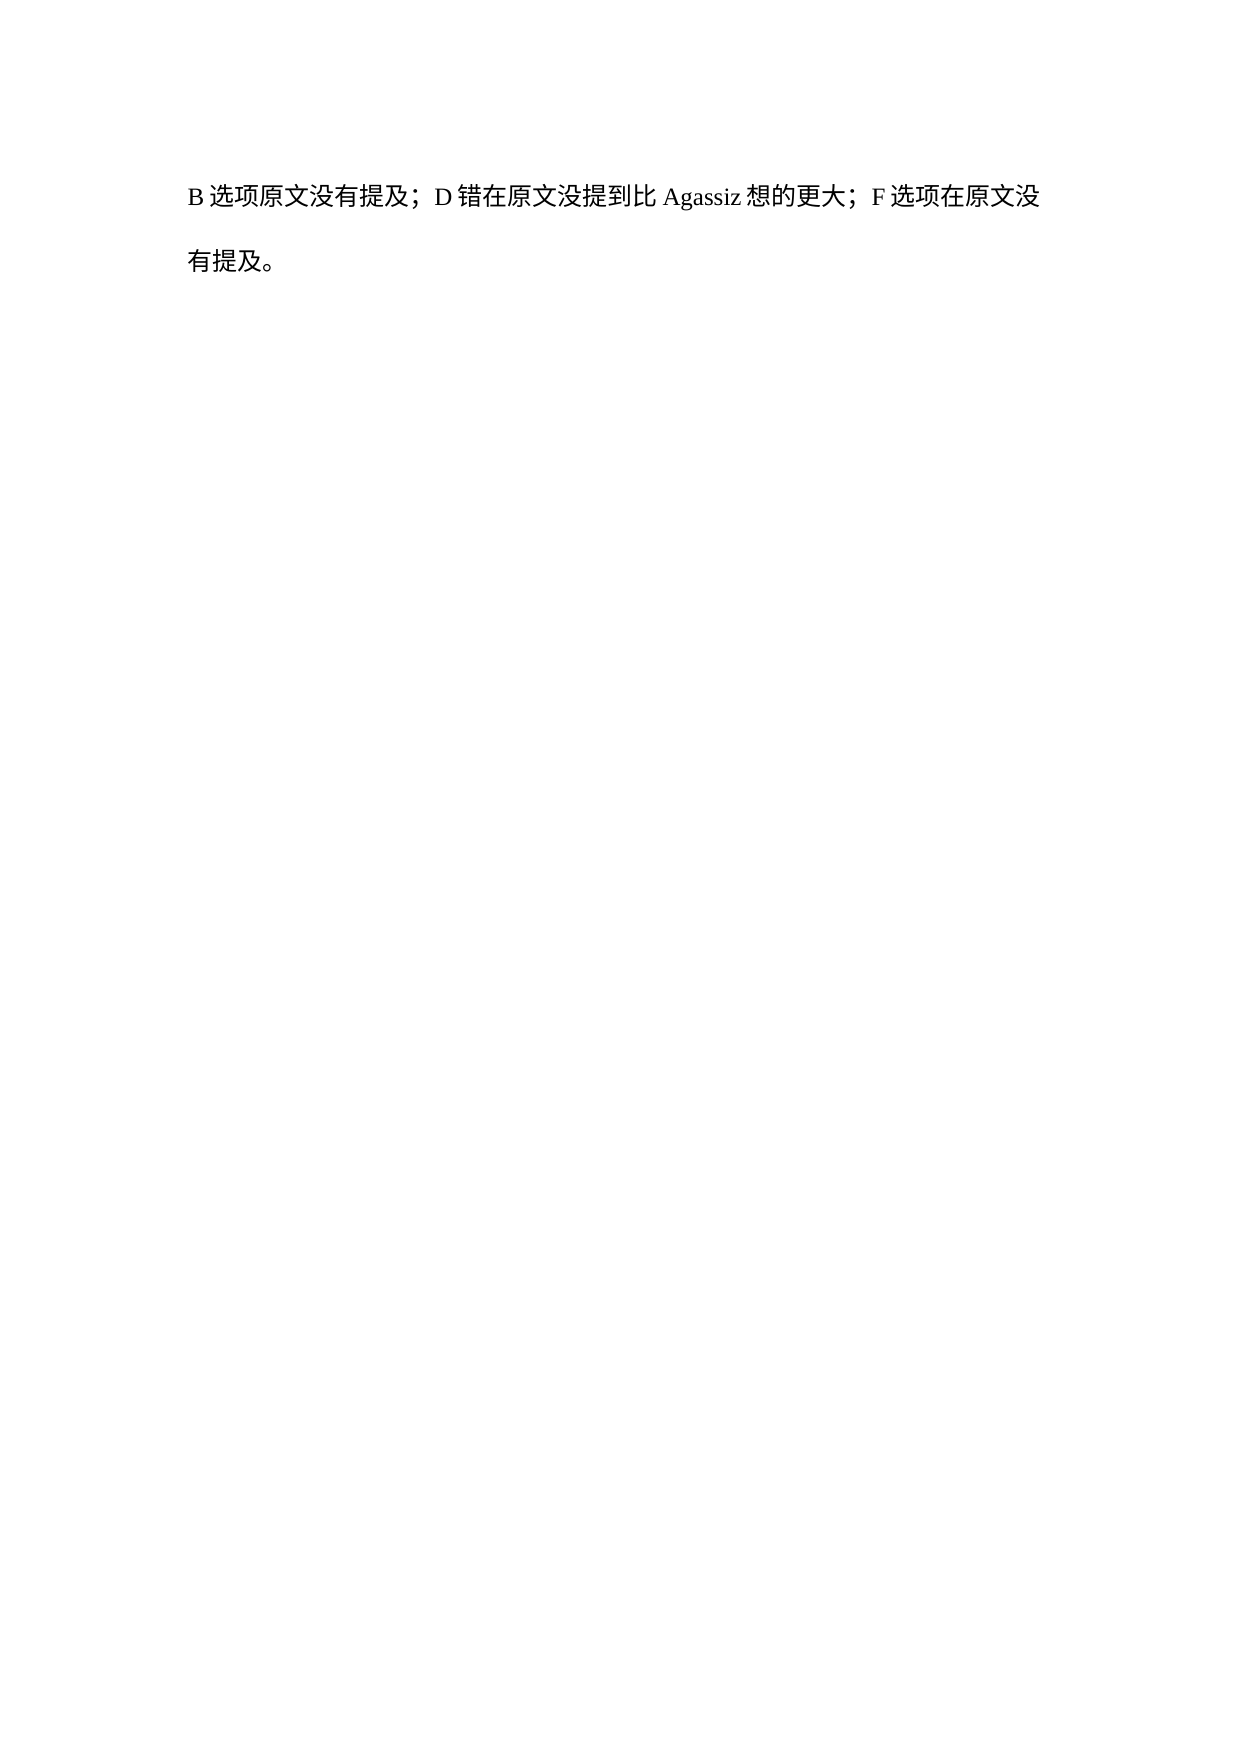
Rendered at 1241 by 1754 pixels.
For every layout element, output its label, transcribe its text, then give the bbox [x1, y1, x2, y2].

text 有提及。 [187, 227, 1053, 292]
text B选项原文没有提及；D错在原文没提到比Agassiz想的更大；F选项在原文没 [187, 162, 1053, 227]
